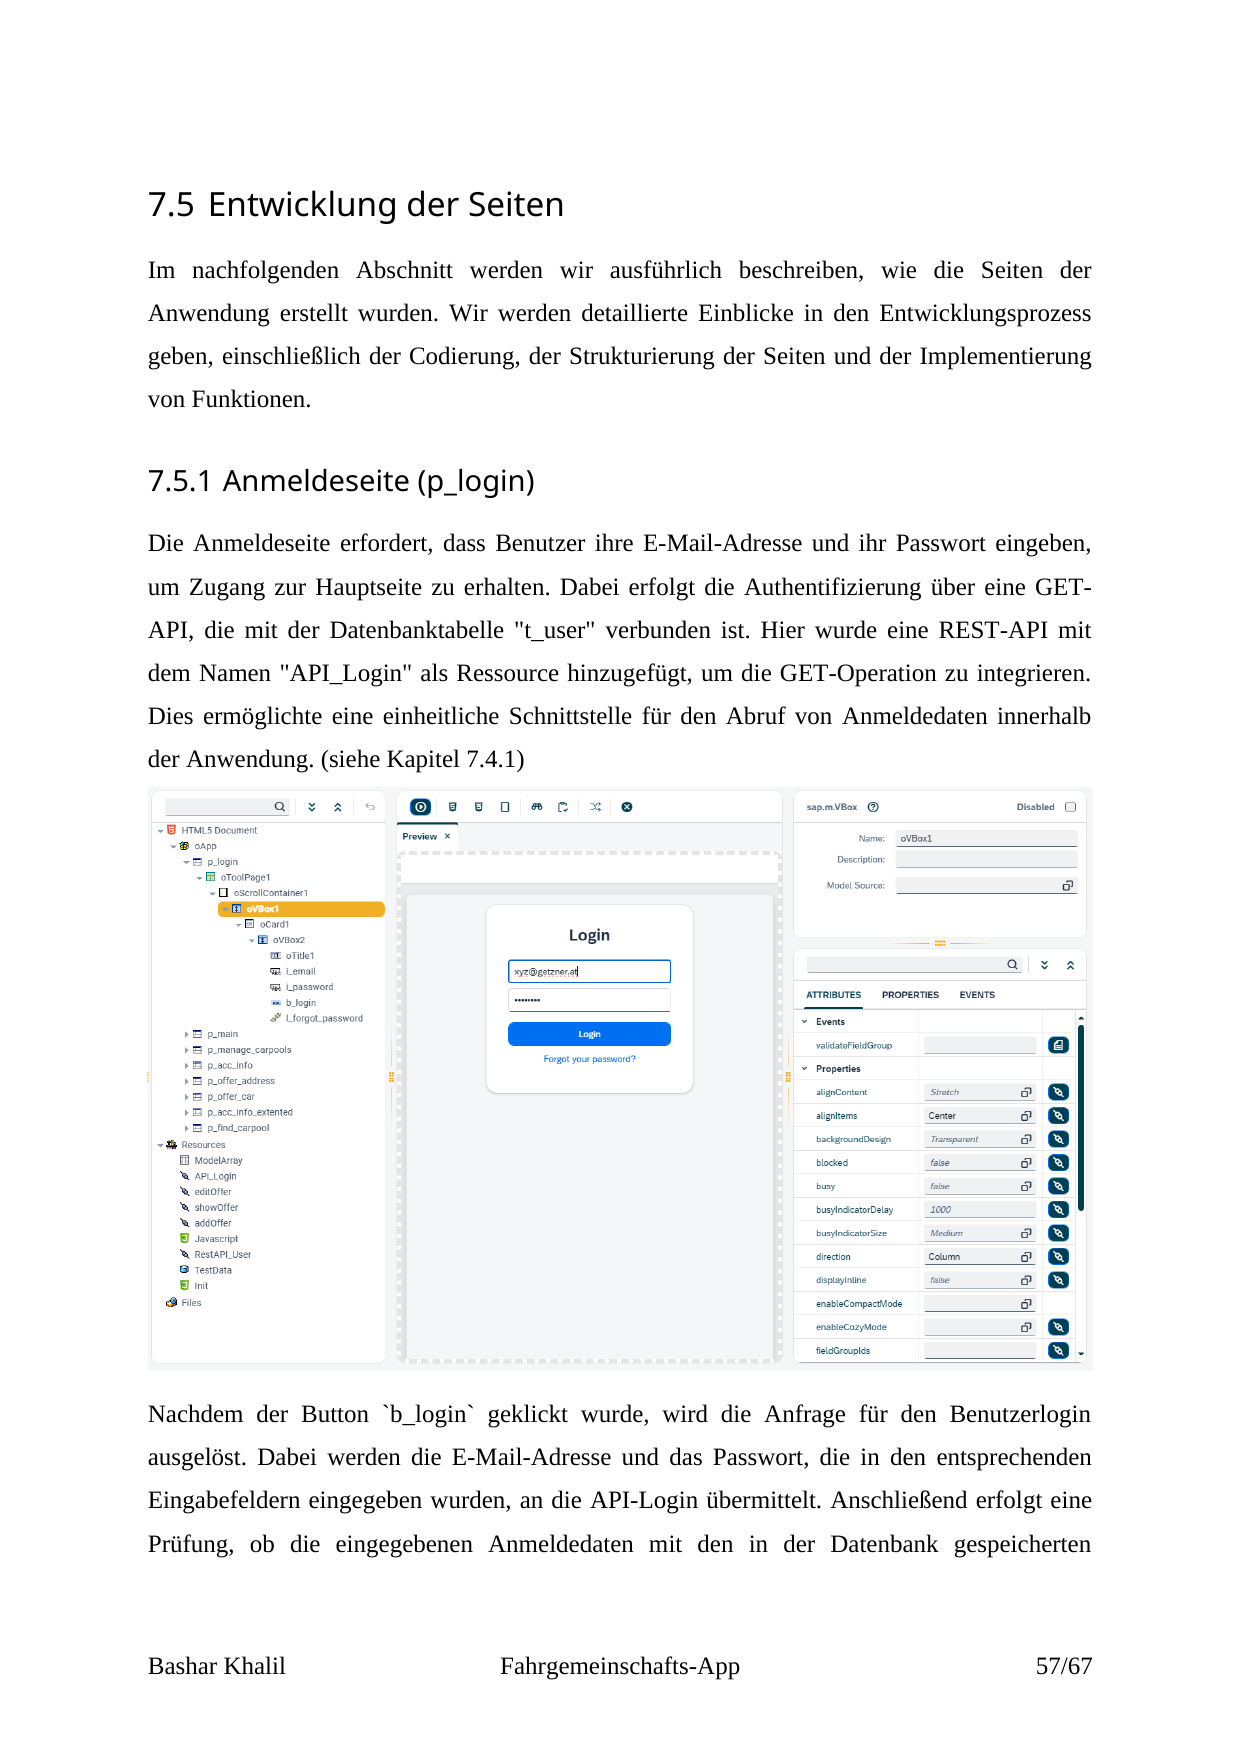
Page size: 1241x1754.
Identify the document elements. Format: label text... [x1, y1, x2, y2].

text Die Anmeldeseite erfordert, dass Benutzer ihre E-Mail-Adresse und ihr Passwort eingeben, um Zugang zur Hauptseite zu erhalten. Dabei erfolgt die Authentifizierung über eine GET-API, die mit der Datenbanktabelle "t_user" verbunden ist. Hier wurde eine REST-API mit dem Namen "API_Login" als Ressource hinzugefügt, um die GET-Operation zu integrieren. Dies ermöglichte eine einheitliche Schnittstelle für den Abruf von Anmeldedaten innerhalb der Anwendung. (siehe Kapitel 7.4.1) [148, 528, 1093, 773]
subtitle Anmeldeseite (p_login) [148, 460, 1093, 500]
subtitle Entwicklung der Seiten [148, 181, 1093, 226]
picture [147, 787, 1093, 1371]
text Im nachfolgenden Abschnitt werden wir ausführlich beschreiben, wie die Seiten der Anwendung erstellt wurden. Wir werden detaillierte Einblicke in den Entwicklungsprozess geben, einschließlich der Codierung, der Strukturierung der Seiten und der Implementierung von Funktionen. [148, 255, 1093, 413]
